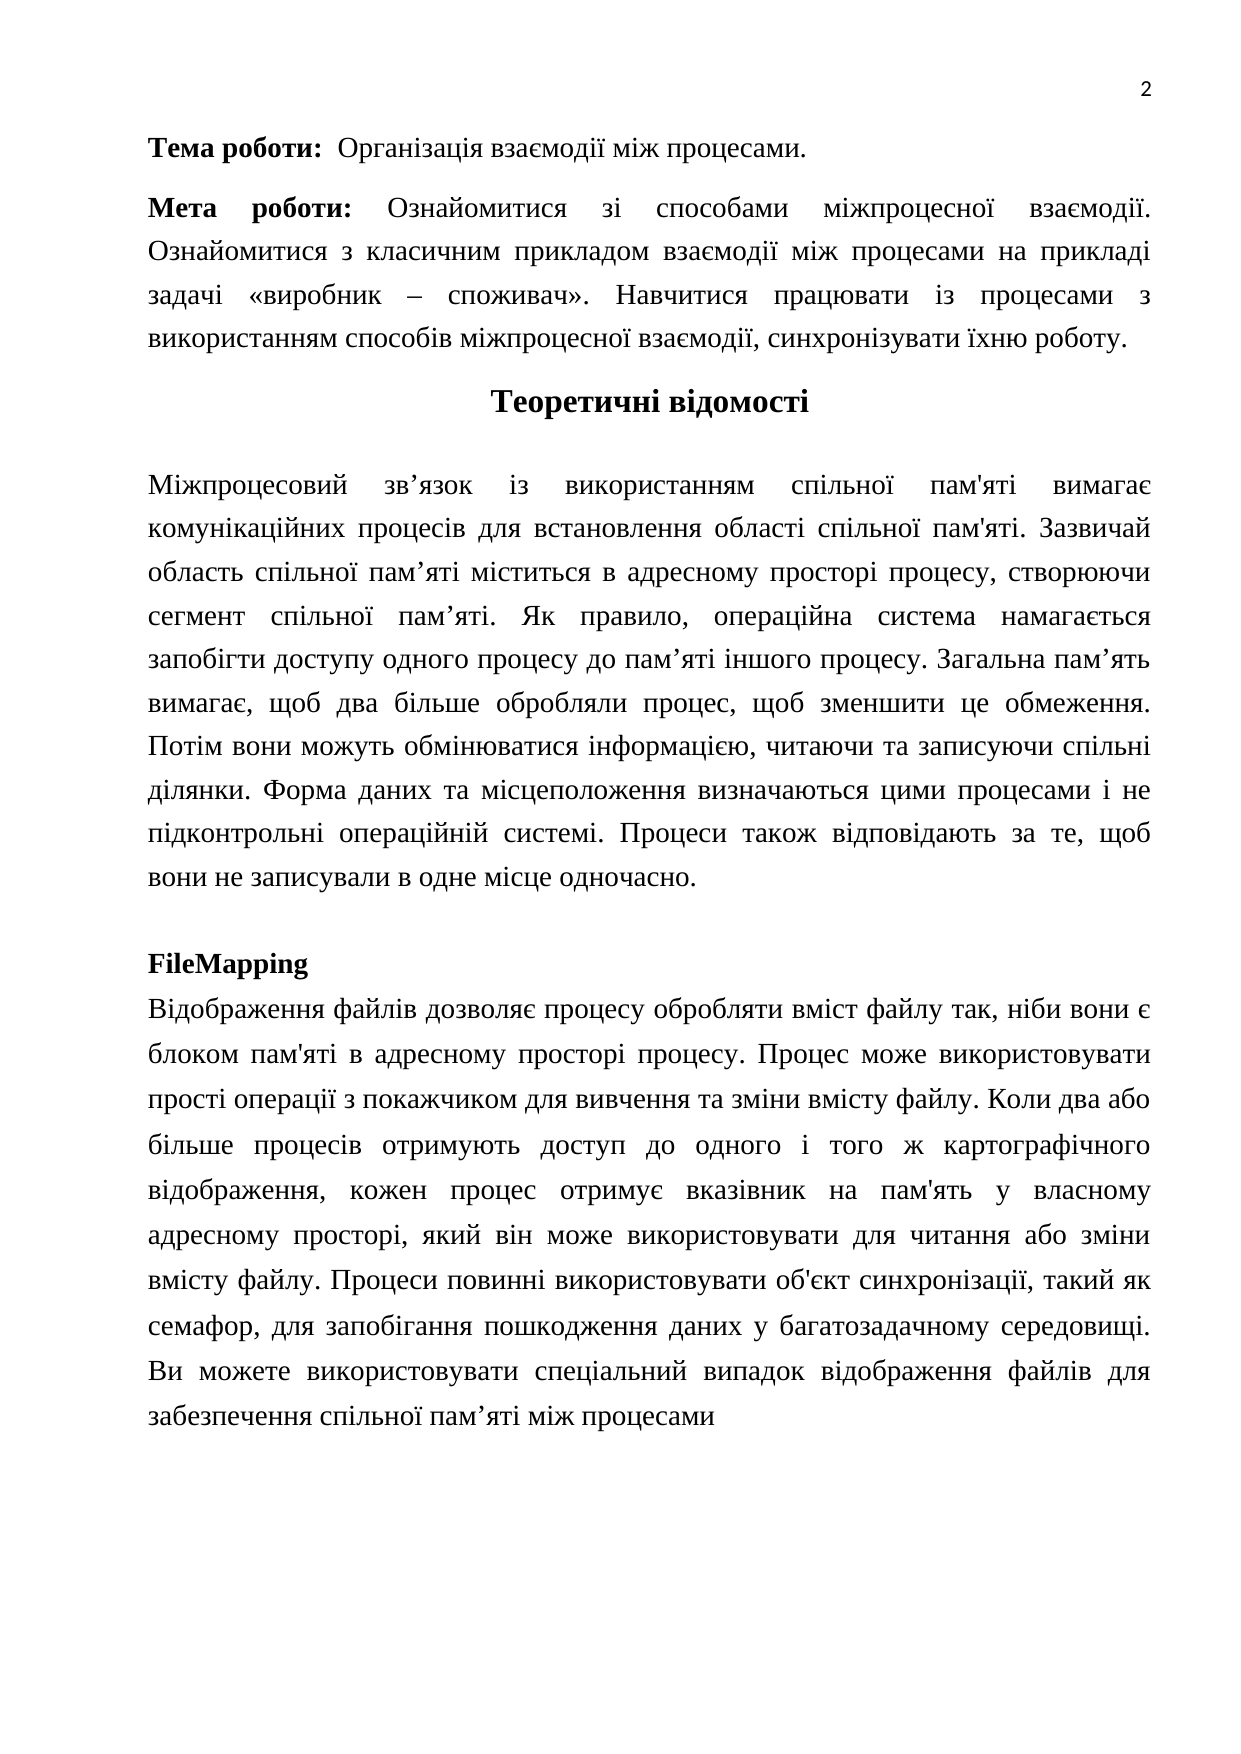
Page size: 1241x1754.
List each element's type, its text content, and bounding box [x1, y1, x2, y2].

text Мета роботи: Ознайомитися зі способами міжпроцесної взаємодії. Ознайомитися з класичним прикладом взаємодії між процесами на прикладі задачі «виробник – споживач». Навчитися працювати із процесами з використанням способів міжпроцесної взаємодії, синхронізувати їхню роботу. [148, 190, 1152, 354]
text Міжпроцесовий зв’язок із використанням спільної пам'яті вимагає комунікаційних процесів для встановлення області спільної пам'яті. Зазвичай область спільної пам’яті міститься в адресному просторі процесу, створюючи сегмент спільної пам’яті. Як правило, операційна система намагається запобігти доступу одного процесу до пам’яті іншого процесу. Загальна пам’ять вимагає, щоб два більше обробляли процес, щоб зменшити це обмеження. Потім вони можуть обмінюватися інформацією, читаючи та записуючи спільні ділянки. Форма даних та місцеположення визначаються цими процесами і не підконтрольні операційній системі. Процеси також відповідають за те, щоб вони не записували в одне місце одночасно. [148, 467, 1152, 892]
text Відображення файлів дозволяє процесу обробляти вміст файлу так, ніби вони є блоком пам'яті в адресному просторі процесу. Процес може використовувати прості операції з покажчиком для вивчення та зміни вмісту файлу. Коли два або більше процесів отримують доступ до одного і того ж картографічного відображення, кожен процес отримує вказівник на пам'ять у власному адресному просторі, який він може використовувати для читання або зміни вмісту файлу. Процеси повинні використовувати об'єкт синхронізації, такий як семафор, для запобігання пошкодження даних у багатозадачному середовищі. Ви можете використовувати спеціальний випадок відображення файлів для забезпечення спільної пам’яті між процесами [148, 991, 1152, 1432]
text FileMapping [148, 946, 1152, 979]
text Tеоретичні відомості [148, 381, 1152, 419]
text Тема роботи: Організація взаємодії між процесами. [148, 130, 1152, 163]
